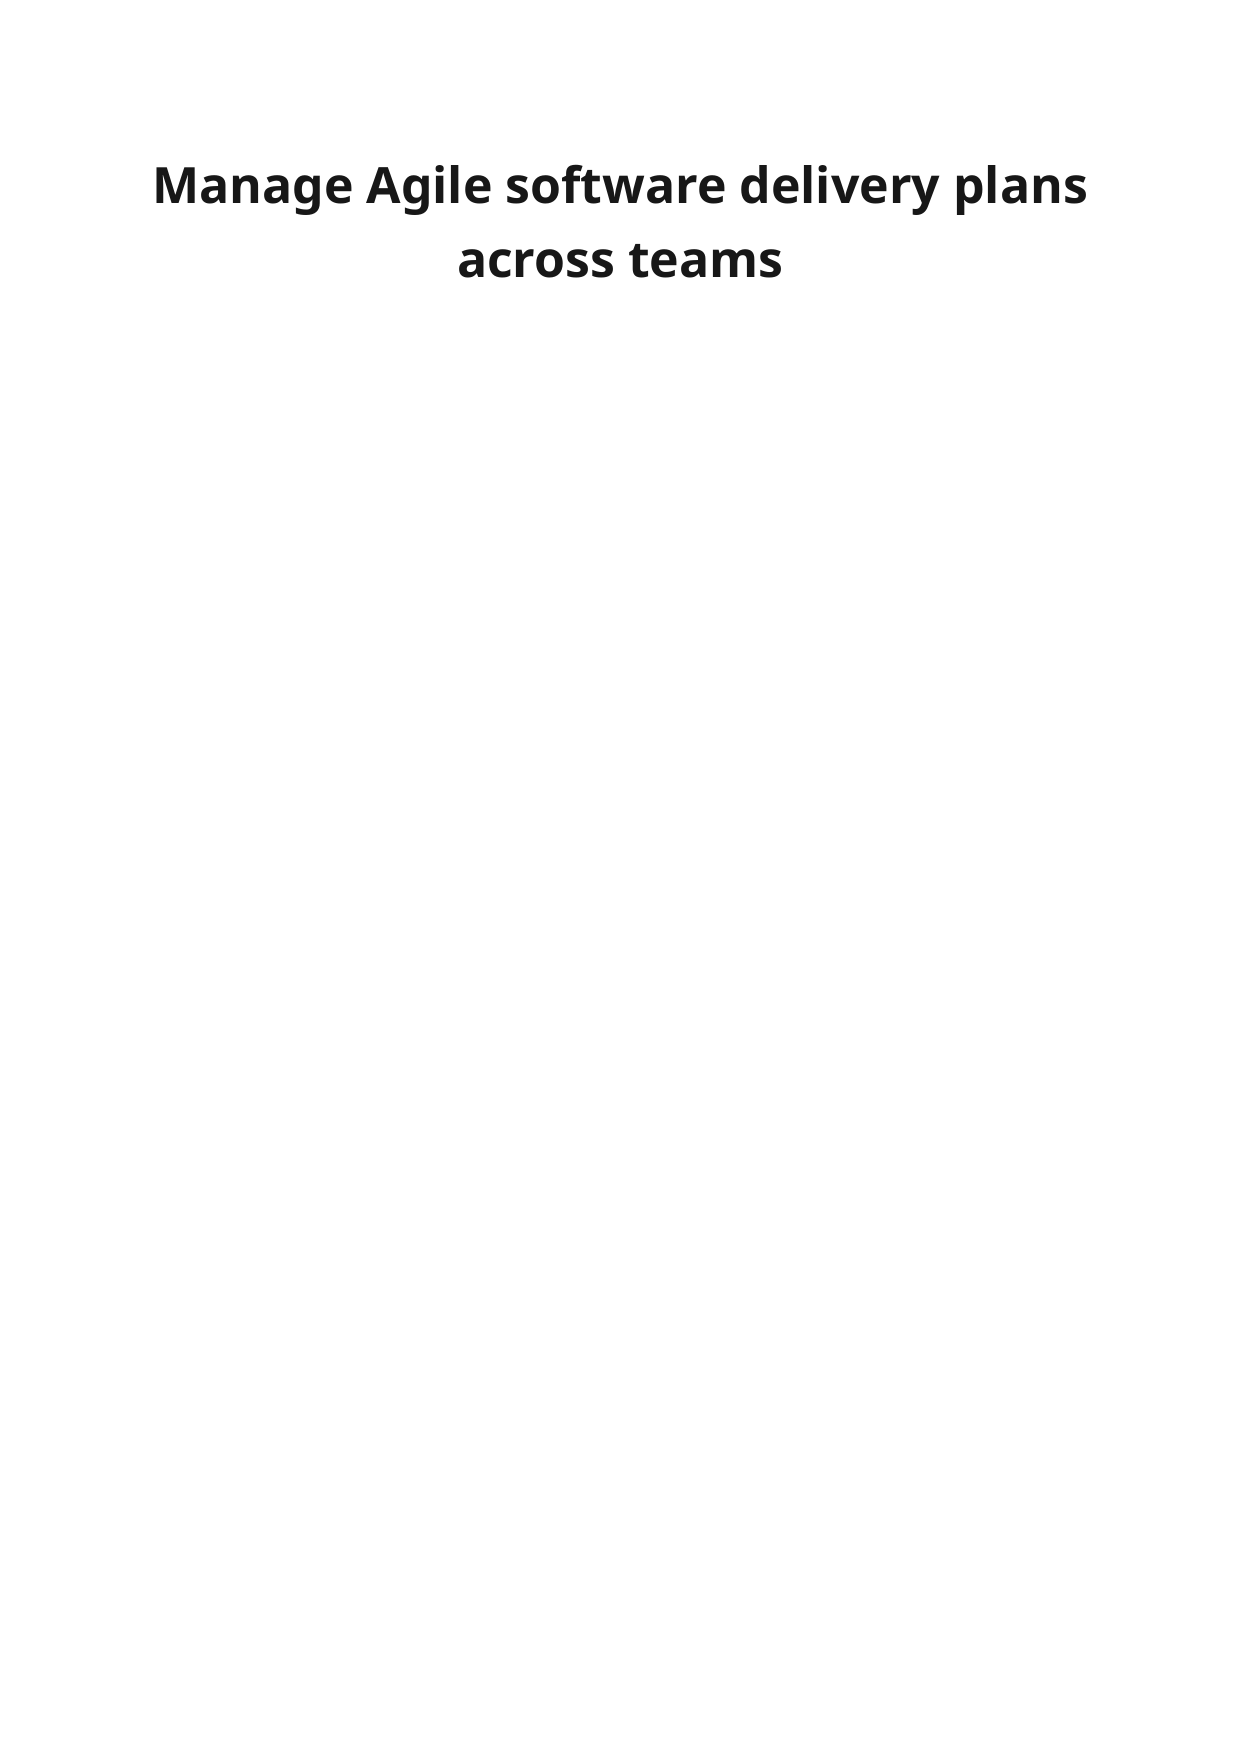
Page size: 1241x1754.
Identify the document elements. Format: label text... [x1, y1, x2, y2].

text Manage Agile software delivery plans across teams [150, 150, 1090, 292]
